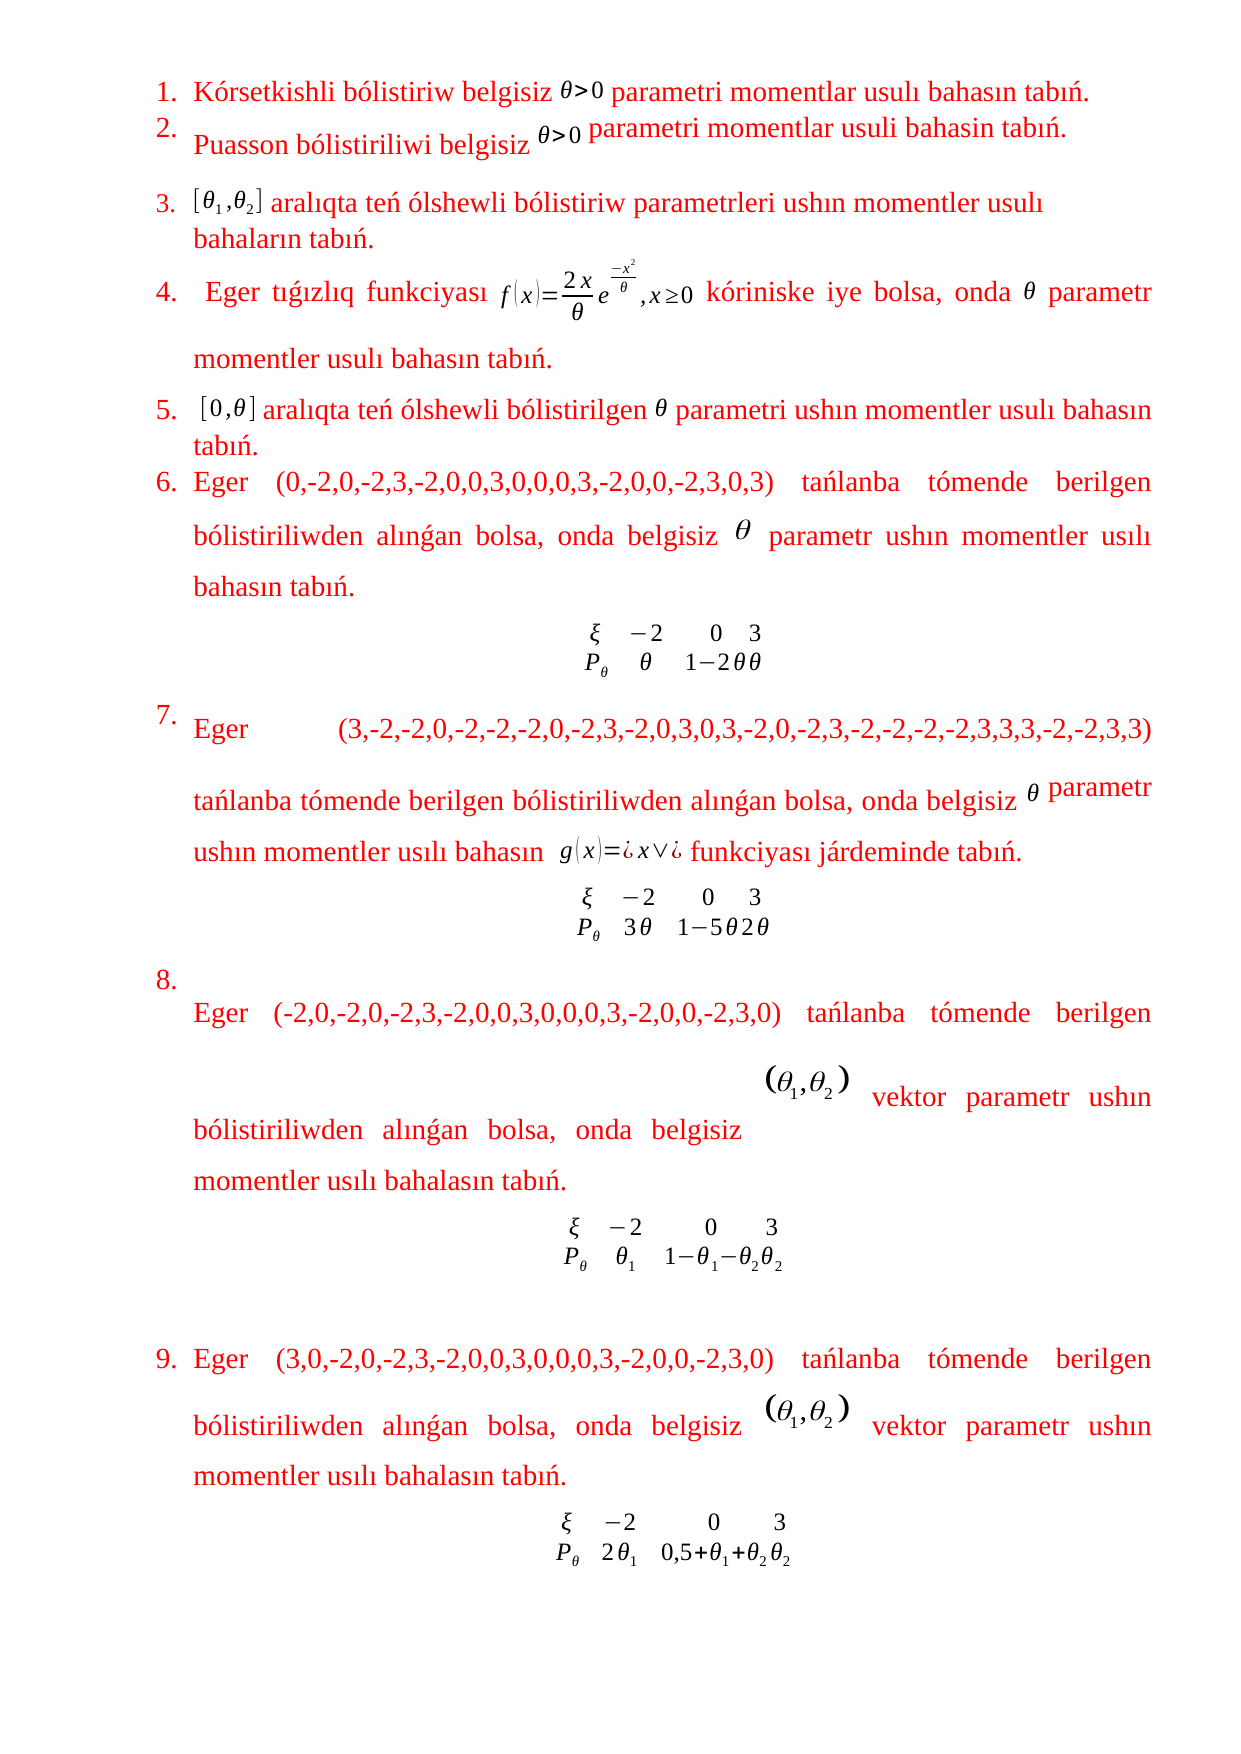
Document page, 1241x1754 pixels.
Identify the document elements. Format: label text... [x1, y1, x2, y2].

list Eger (0,-2,0,-2,3,-2,0,0,3,0,0,0,3,-2,0,0,-2,3,0,3) tańlanba tómende berilgen bólistiriliwden alınǵan bolsa, onda belgisiz parametr ushın momentler usılı bahasın tabıń. [156, 464, 1152, 602]
list aralıqta teń ólshewli bólistiriw parametrleri ushın momentler usulı bahaların tabıń. [156, 185, 1152, 255]
list Puasson bólistiriliwi belgisiz parametri momentlar usuli bahasin tabıń. [156, 110, 1152, 160]
list Kórsetkishli bólistiriw belgisiz parametri momentlar usulı bahasın tabıń. [156, 74, 1152, 107]
list Eger (-2,0,-2,0,-2,3,-2,0,0,3,0,0,0,3,-2,0,0,-2,3,0) tańlanba tómende berilgen bólistiriliwden alınǵan bolsa, onda belgisiz vektor parametr ushın momentler usılı bahalasın tabıń. [156, 962, 1152, 1196]
list aralıqta teń ólshewli bólistirilgen parametri ushın momentler usulı bahasın tabıń. [156, 392, 1152, 462]
list Eger (3,-2,-2,0,-2,-2,-2,0,-2,3,-2,0,3,0,3,-2,0,-2,3,-2,-2,-2,-2,3,3,3,-2,-2,3,3) tańlanba tómende berilgen bólistiriliwden alınǵan bolsa, onda belgisiz parametr ushın momentler usılı bahasın funkciyası járdeminde tabıń. [156, 697, 1152, 867]
list Eger (3,0,-2,0,-2,3,-2,0,0,3,0,0,0,3,-2,0,0,-2,3,0) tańlanba tómende berilgen bólistiriliwden alınǵan bolsa, onda belgisiz vektor parametr ushın momentler usılı bahalasın tabıń. [156, 1341, 1152, 1492]
list Eger tıǵızlıq funkciyası kóriniske iye bolsa, onda parametr momentler usulı bahasın tabıń. [156, 258, 1152, 375]
